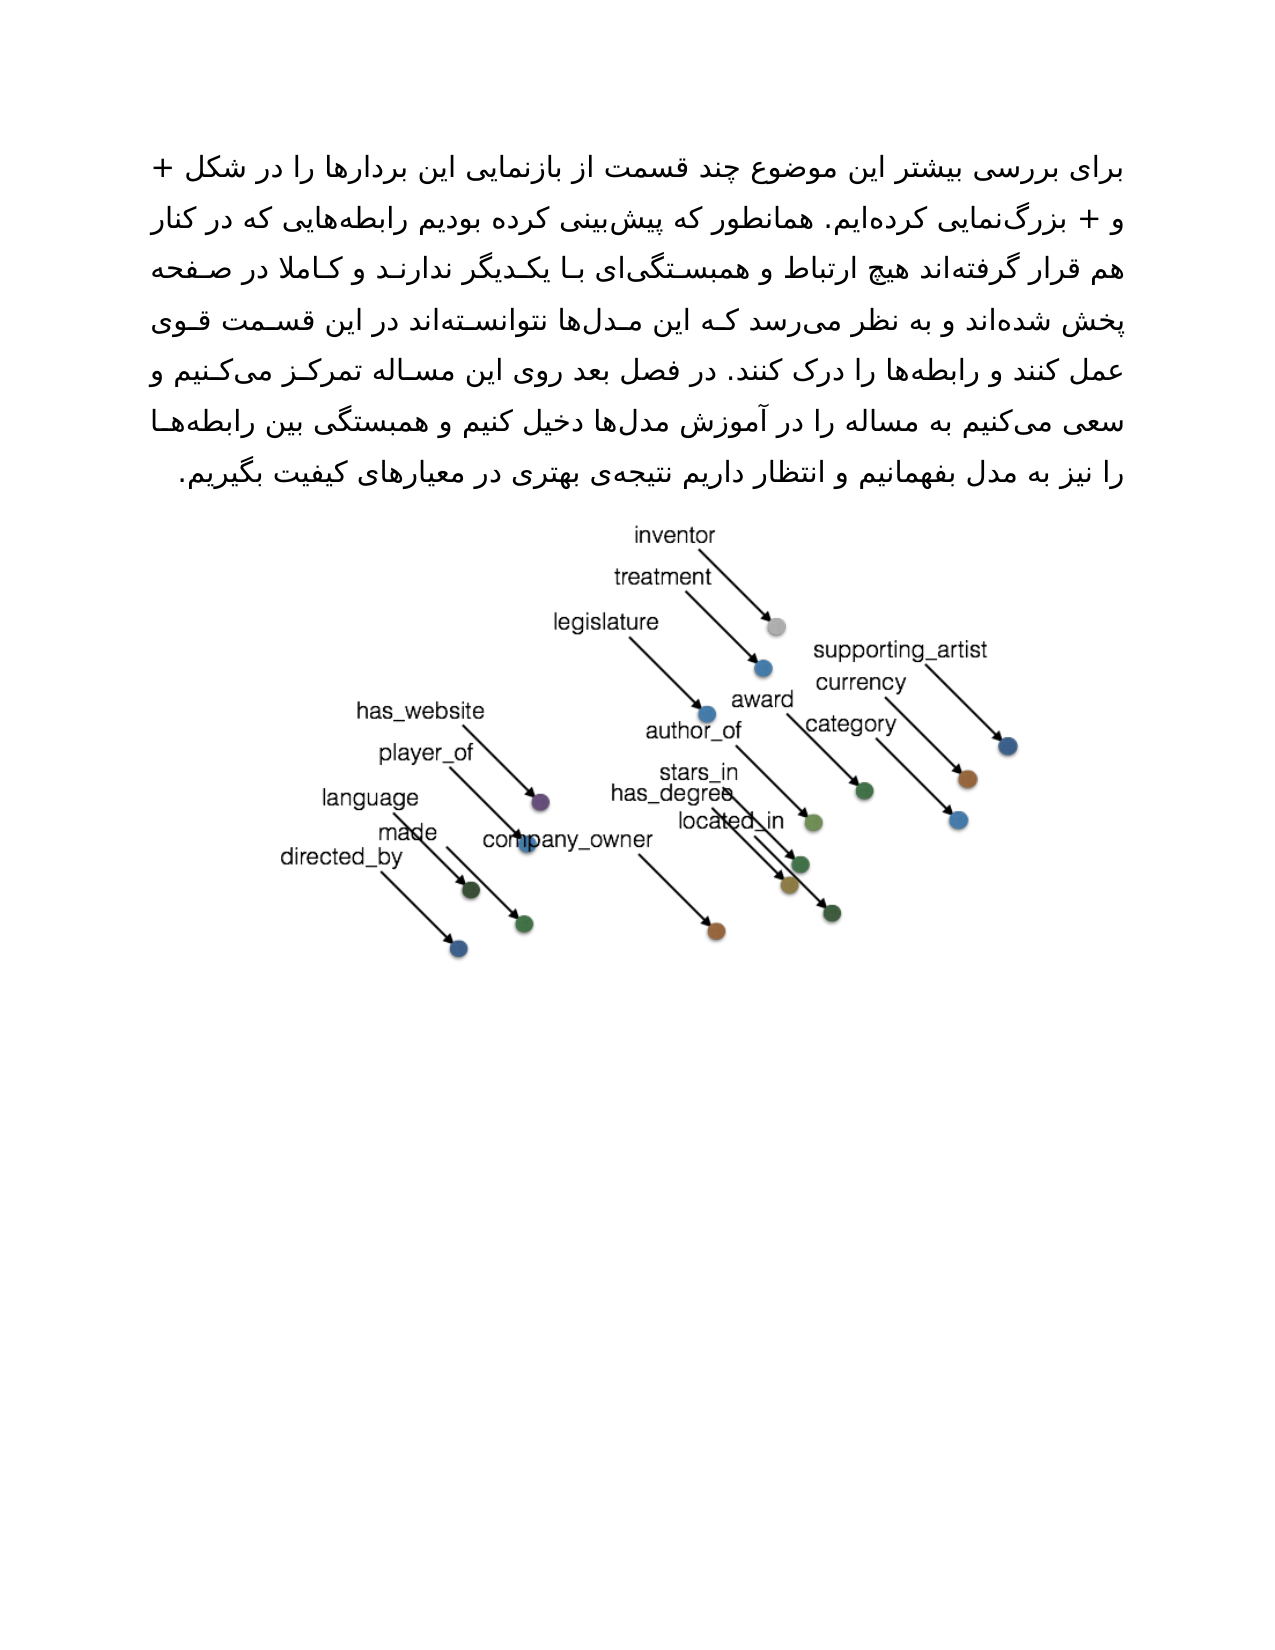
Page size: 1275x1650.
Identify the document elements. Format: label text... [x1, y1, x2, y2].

text برای بررسی بیشتر این موضوع چند قسمت از بازنمایی این بردار‌ها را در شکل + و + بزرگ‌نمایی کرده‌ایم. همانطور که پیش‌بینی کرده بودیم رابطه‌هایی که در کنار هم قرار گرفته‌اند هیچ ارتباط و همبستگی‌ای با یکدیگر ندارند و کاملا در صفحه پخش شده‌اند و به نظر می‌رسد که این مدل‌ها نتوانسته‌اند در این قسمت قوی عمل کنند و رابطه‌ها را درک کنند. در فصل بعد روی این مساله تمرکز می‌کنیم و سعی می‌کنیم به مساله را در آموزش مدل‌ها دخیل کنیم و همبستگی بین رابطه‌ها را نیز به مدل بفهمانیم و انتظار داریم نتیجه‌ی بهتری در معیار‌های کیفیت بگیریم. [150, 150, 1125, 489]
picture [250, 506, 1025, 964]
